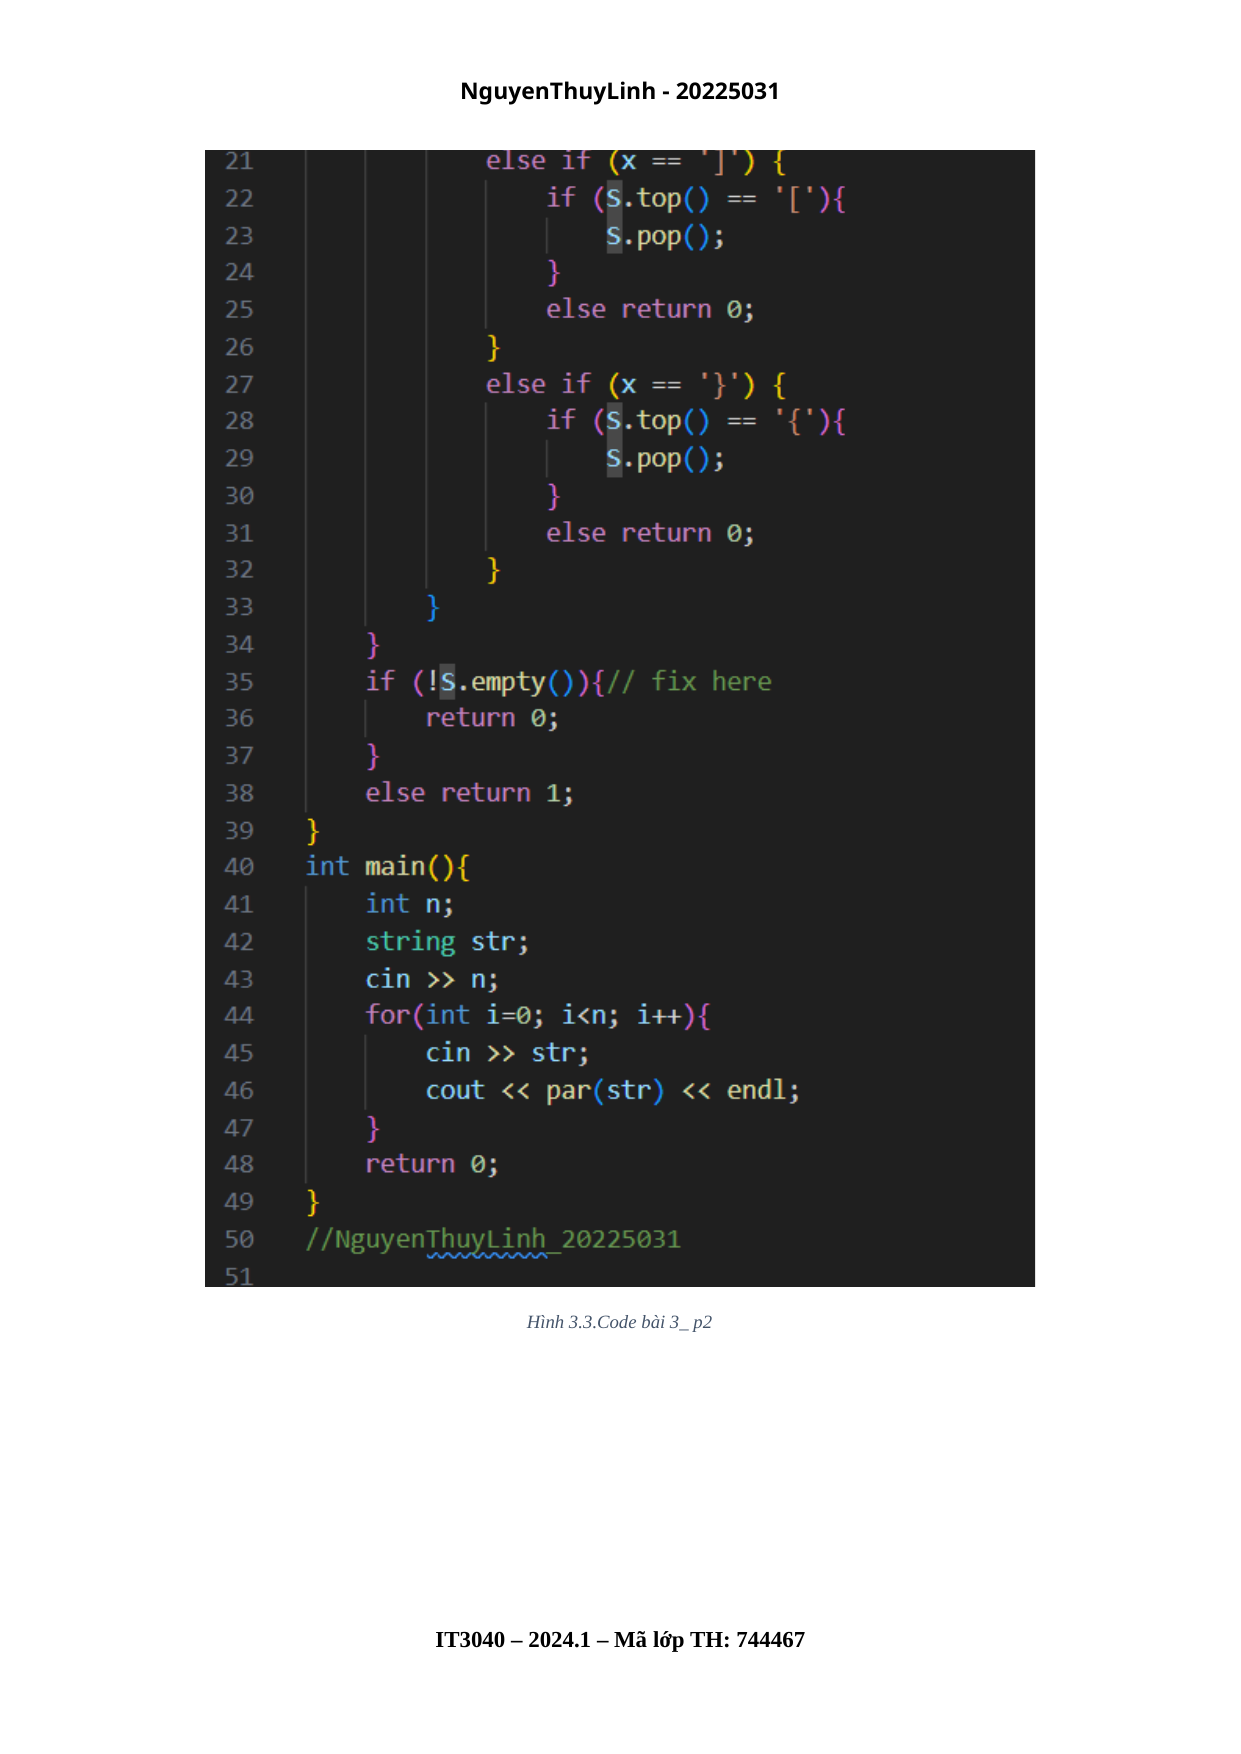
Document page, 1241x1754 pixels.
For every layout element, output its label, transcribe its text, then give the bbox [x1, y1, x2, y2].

picture [205, 150, 1035, 1287]
